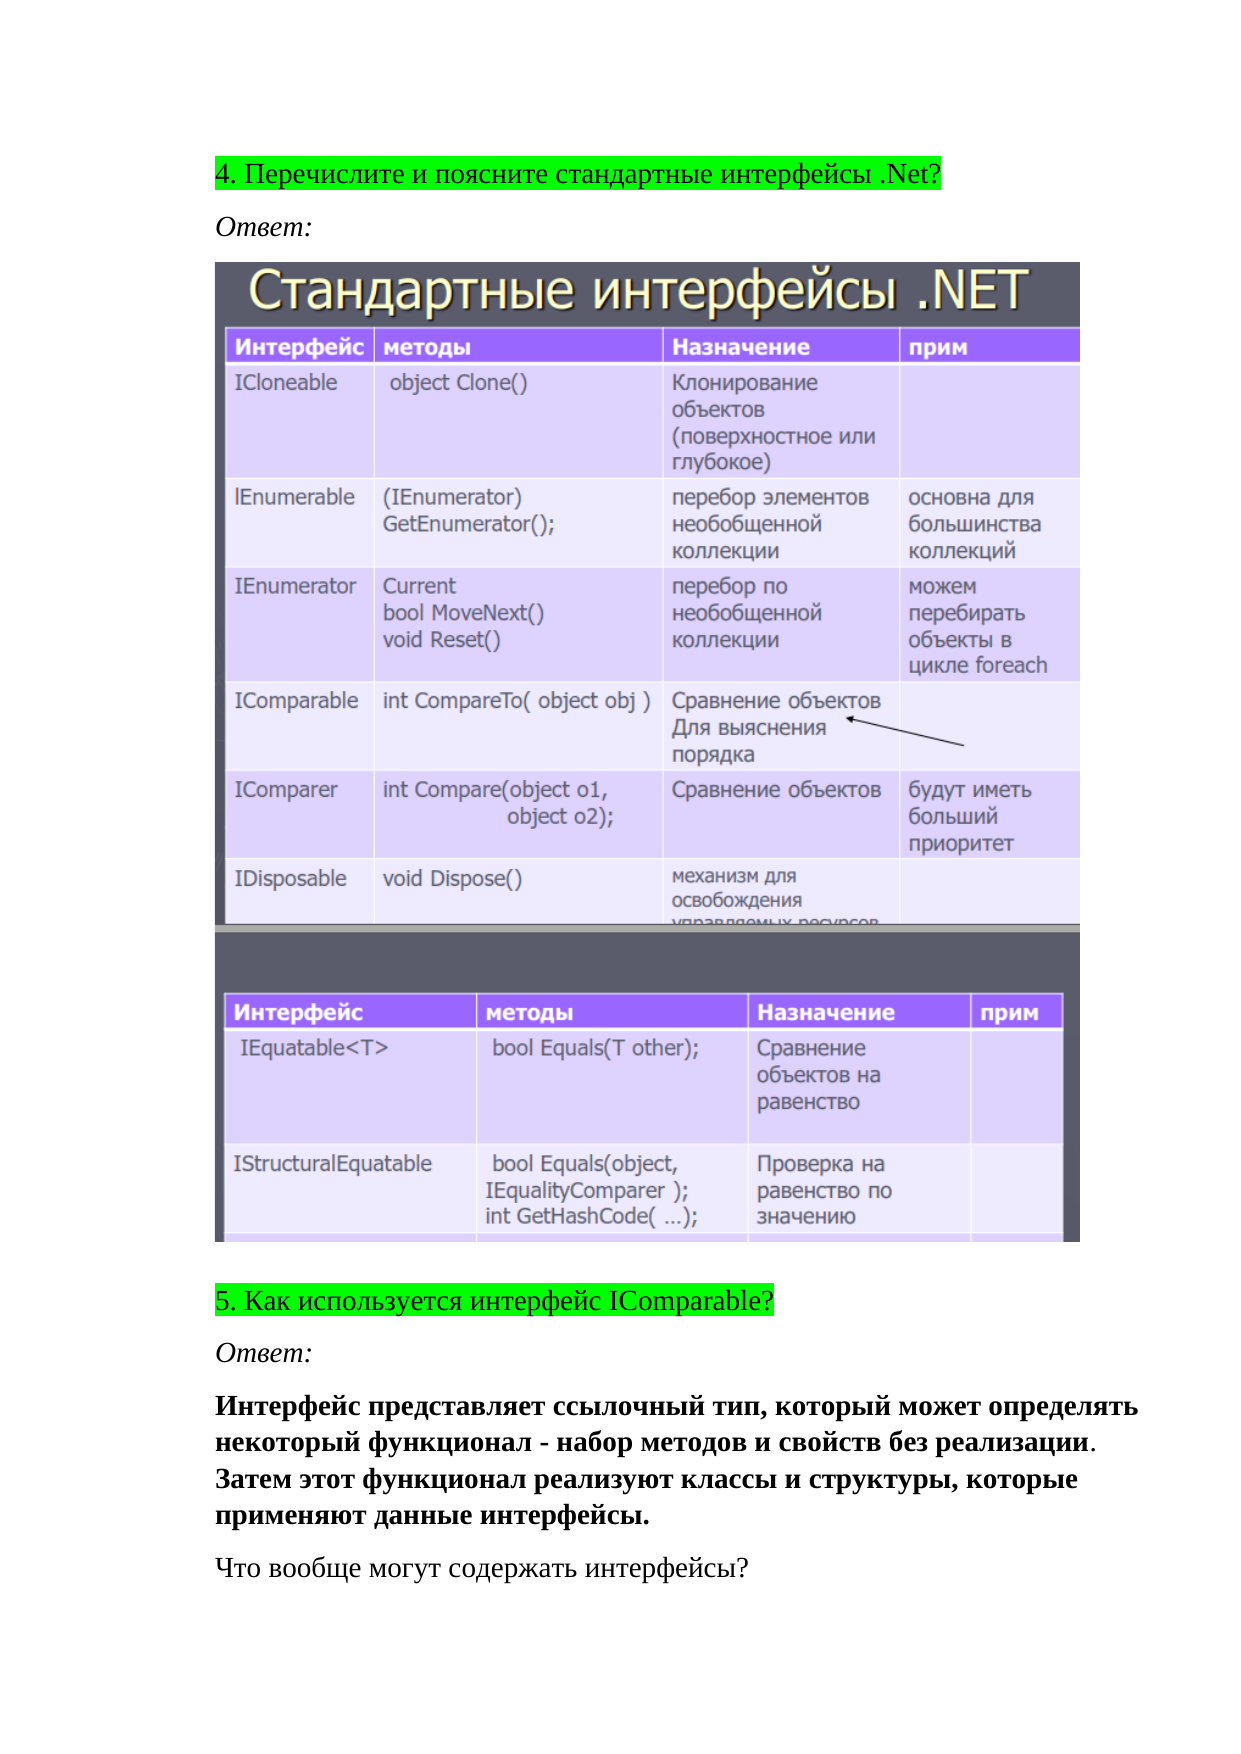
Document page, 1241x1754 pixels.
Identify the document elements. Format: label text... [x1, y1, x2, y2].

picture [214, 262, 1080, 1242]
text Что вообще могут содержать интерфейсы? [215, 1550, 1152, 1583]
text Ответ: [215, 209, 1152, 243]
text 4. Перечислите и поясните стандартные интерфейсы .Net? [215, 118, 1152, 190]
text Интерфейс представляет ссылочный тип, который может определять некоторый функционал - набор методов и свойств без реализации. Затем этот функционал реализуют классы и структуры, которые применяют данные интерфейсы. [215, 1388, 1152, 1530]
text Ответ: [215, 1336, 1152, 1369]
